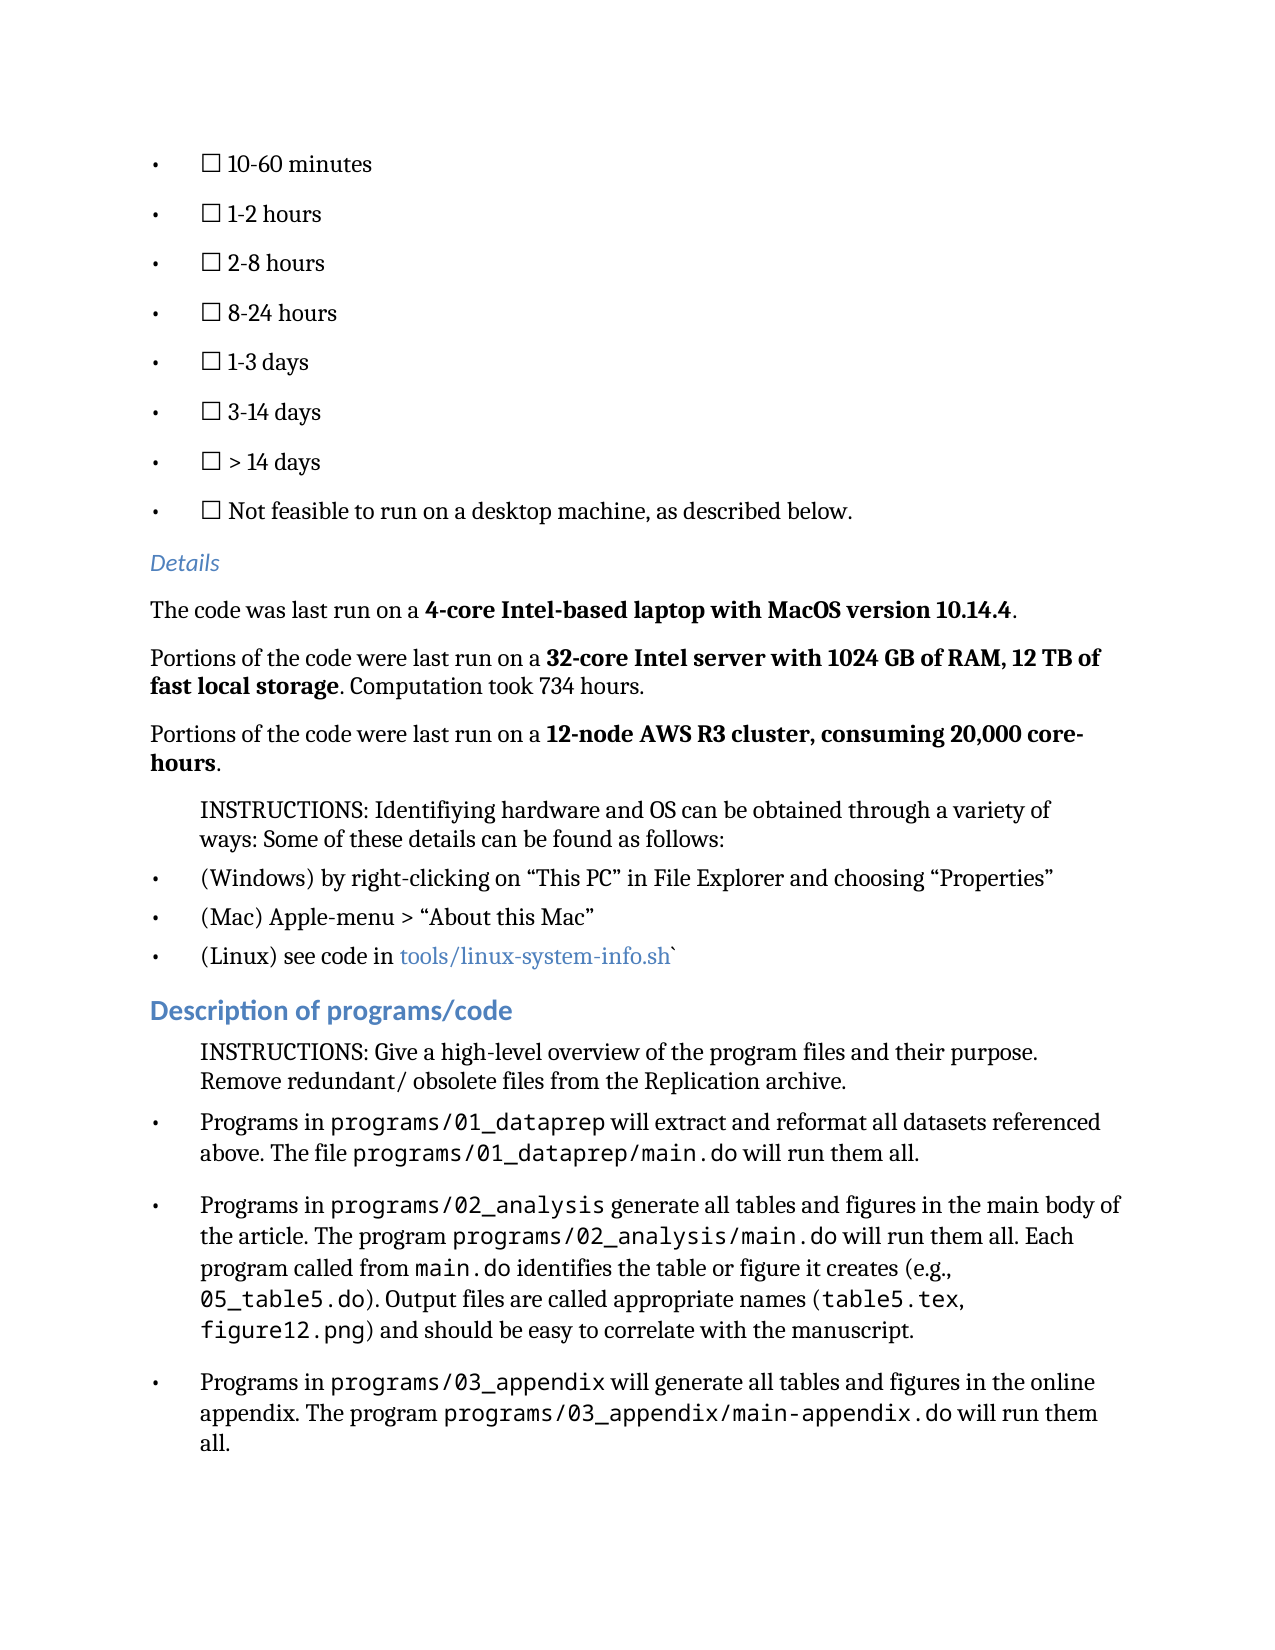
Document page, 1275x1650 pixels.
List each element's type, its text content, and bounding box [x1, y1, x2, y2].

text The code was last run on a 4-core Intel-based laptop with MacOS version 10.14.4. [150, 596, 1125, 625]
subtitle Details [150, 547, 1125, 577]
list (Mac) Apple-menu > “About this Mac” [150, 903, 1075, 932]
text INSTRUCTIONS: Give a high-level overview of the program files and their purpose. Remove redundant/ obsolete files from the Replication archive. [200, 1038, 1075, 1095]
text INSTRUCTIONS: Identifiying hardware and OS can be obtained through a variety of ways: Some of these details can be found as follows: [200, 796, 1075, 853]
list (Windows) by right-clicking on “This PC” in File Explorer and choosing “Properties” [150, 864, 1075, 893]
subtitle Description of programs/code [150, 992, 1125, 1027]
list ☐ 8-24 hours [150, 299, 1125, 327]
list ☐ 2-8 hours [150, 249, 1125, 278]
text Portions of the code were last run on a 32-core Intel server with 1024 GB of RAM, 12 TB of fast local storage. Computation took 734 hours. [150, 643, 1125, 701]
list ☐ > 14 days [150, 447, 1125, 476]
list (Linux) see code in tools/linux-system-info.sh` [150, 942, 1075, 971]
text Portions of the code were last run on a 12-node AWS R3 cluster, consuming 20,000 core-hours. [150, 720, 1125, 777]
list ☐ 1-2 hours [150, 199, 1125, 228]
list ☐ 10-60 minutes [150, 150, 1125, 179]
list Programs in programs/01_dataprep will extract and reformat all datasets referenced above. The file programs/01_dataprep/main.do will run them all. [150, 1106, 1125, 1168]
list ☐ Not feasible to run on a desktop machine, as described below. [150, 497, 1125, 526]
list Programs in programs/02_analysis generate all tables and figures in the main body of the article. The program programs/02_analysis/main.do will run them all. Each program called from main.do identifies the table or figure it creates (e.g., 05_table5.do). Output files are called appropriate names (table5.tex, figure12.png) and should be easy to correlate with the manuscript. [150, 1189, 1125, 1345]
list Programs in programs/03_appendix will generate all tables and figures in the online appendix. The program programs/03_appendix/main-appendix.do will run them all. [150, 1366, 1125, 1457]
list ☐ 3-14 days [150, 398, 1125, 427]
list ☐ 1-3 days [150, 348, 1125, 377]
